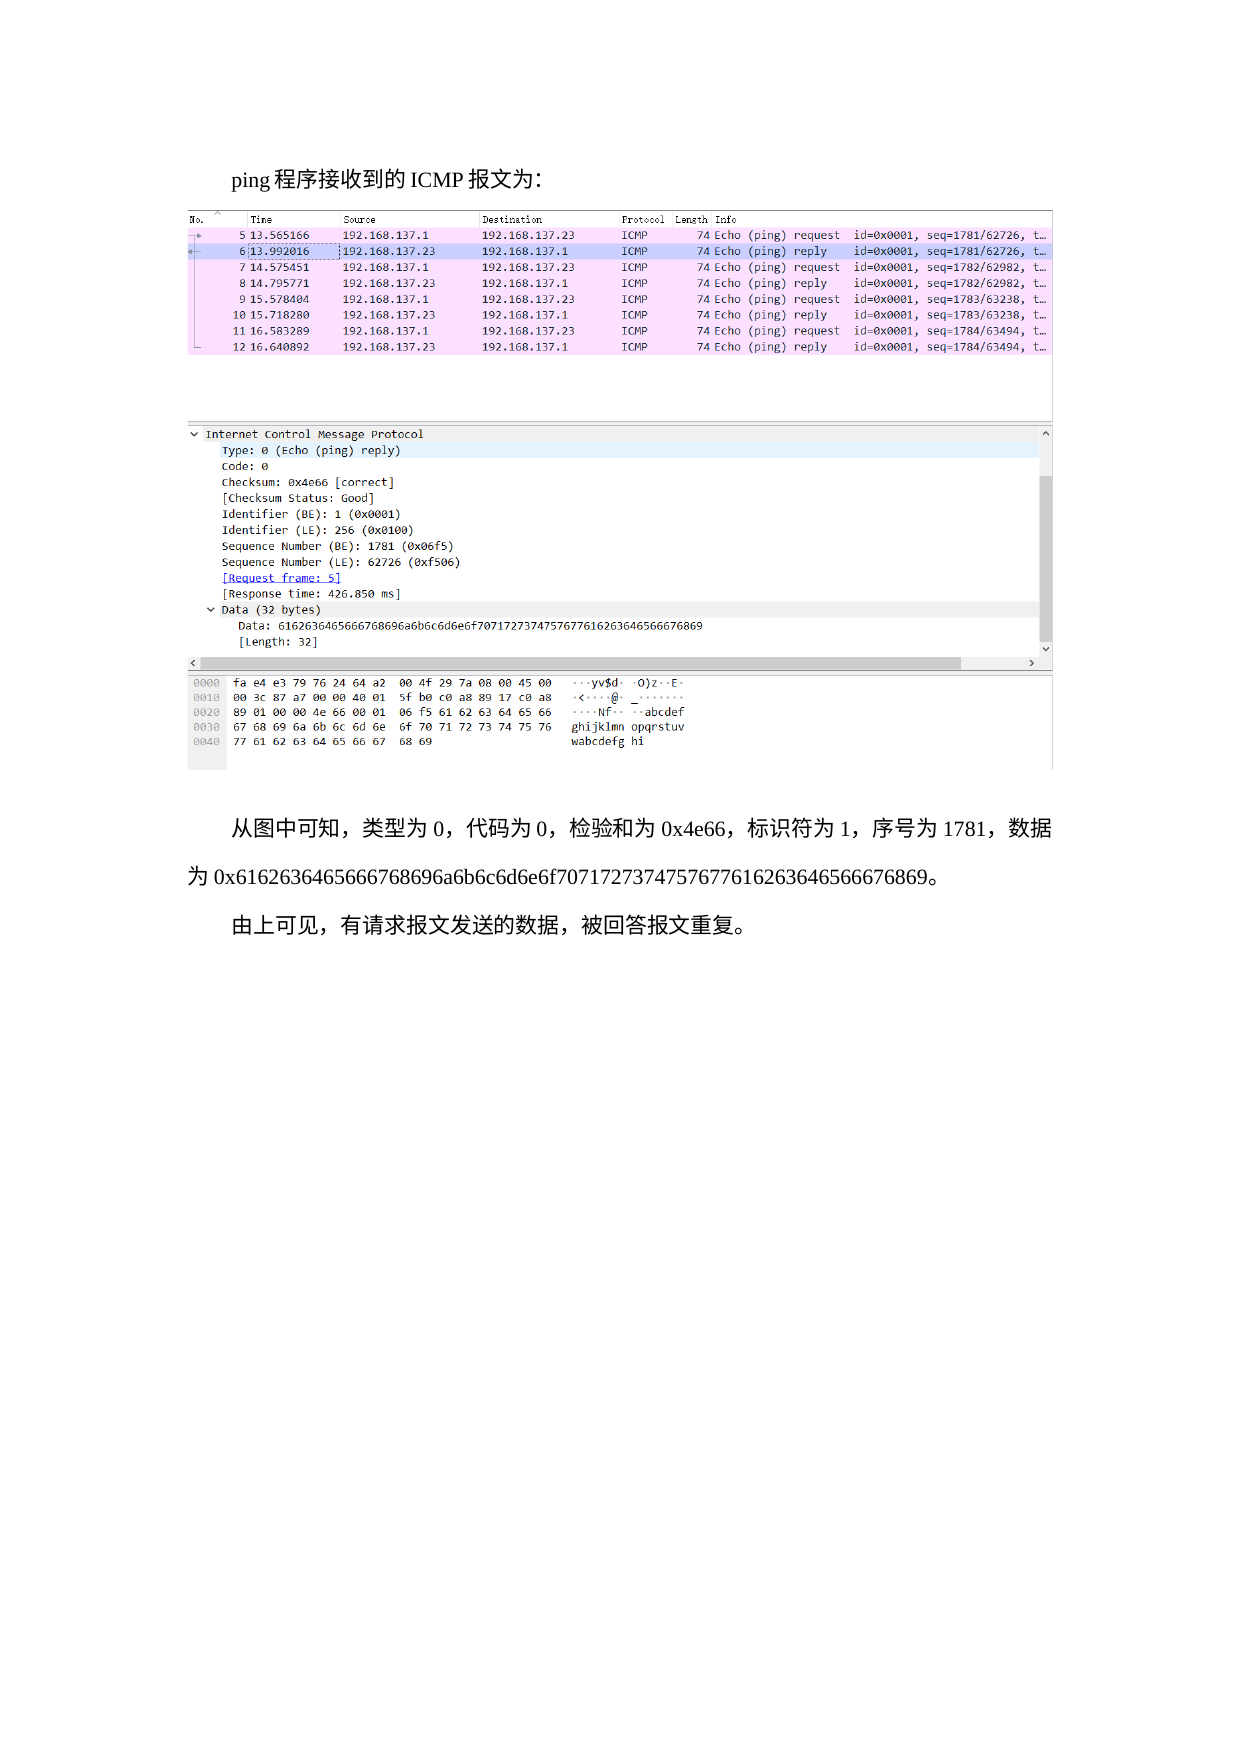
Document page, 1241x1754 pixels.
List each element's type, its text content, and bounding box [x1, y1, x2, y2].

picture [187, 210, 1053, 770]
text 由上可见，有请求报文发送的数据，被回答报文重复。 [187, 907, 1053, 940]
text ping程序接收到的ICMP报文为： [187, 162, 1053, 194]
text 从图中可知，类型为0，代码为0，检验和为0x4e66，标识符为1，序号为1781，数据为0x6162636465666768696a6b6c6d6e6f7071727374757677616263646566676869。 [187, 810, 1053, 891]
